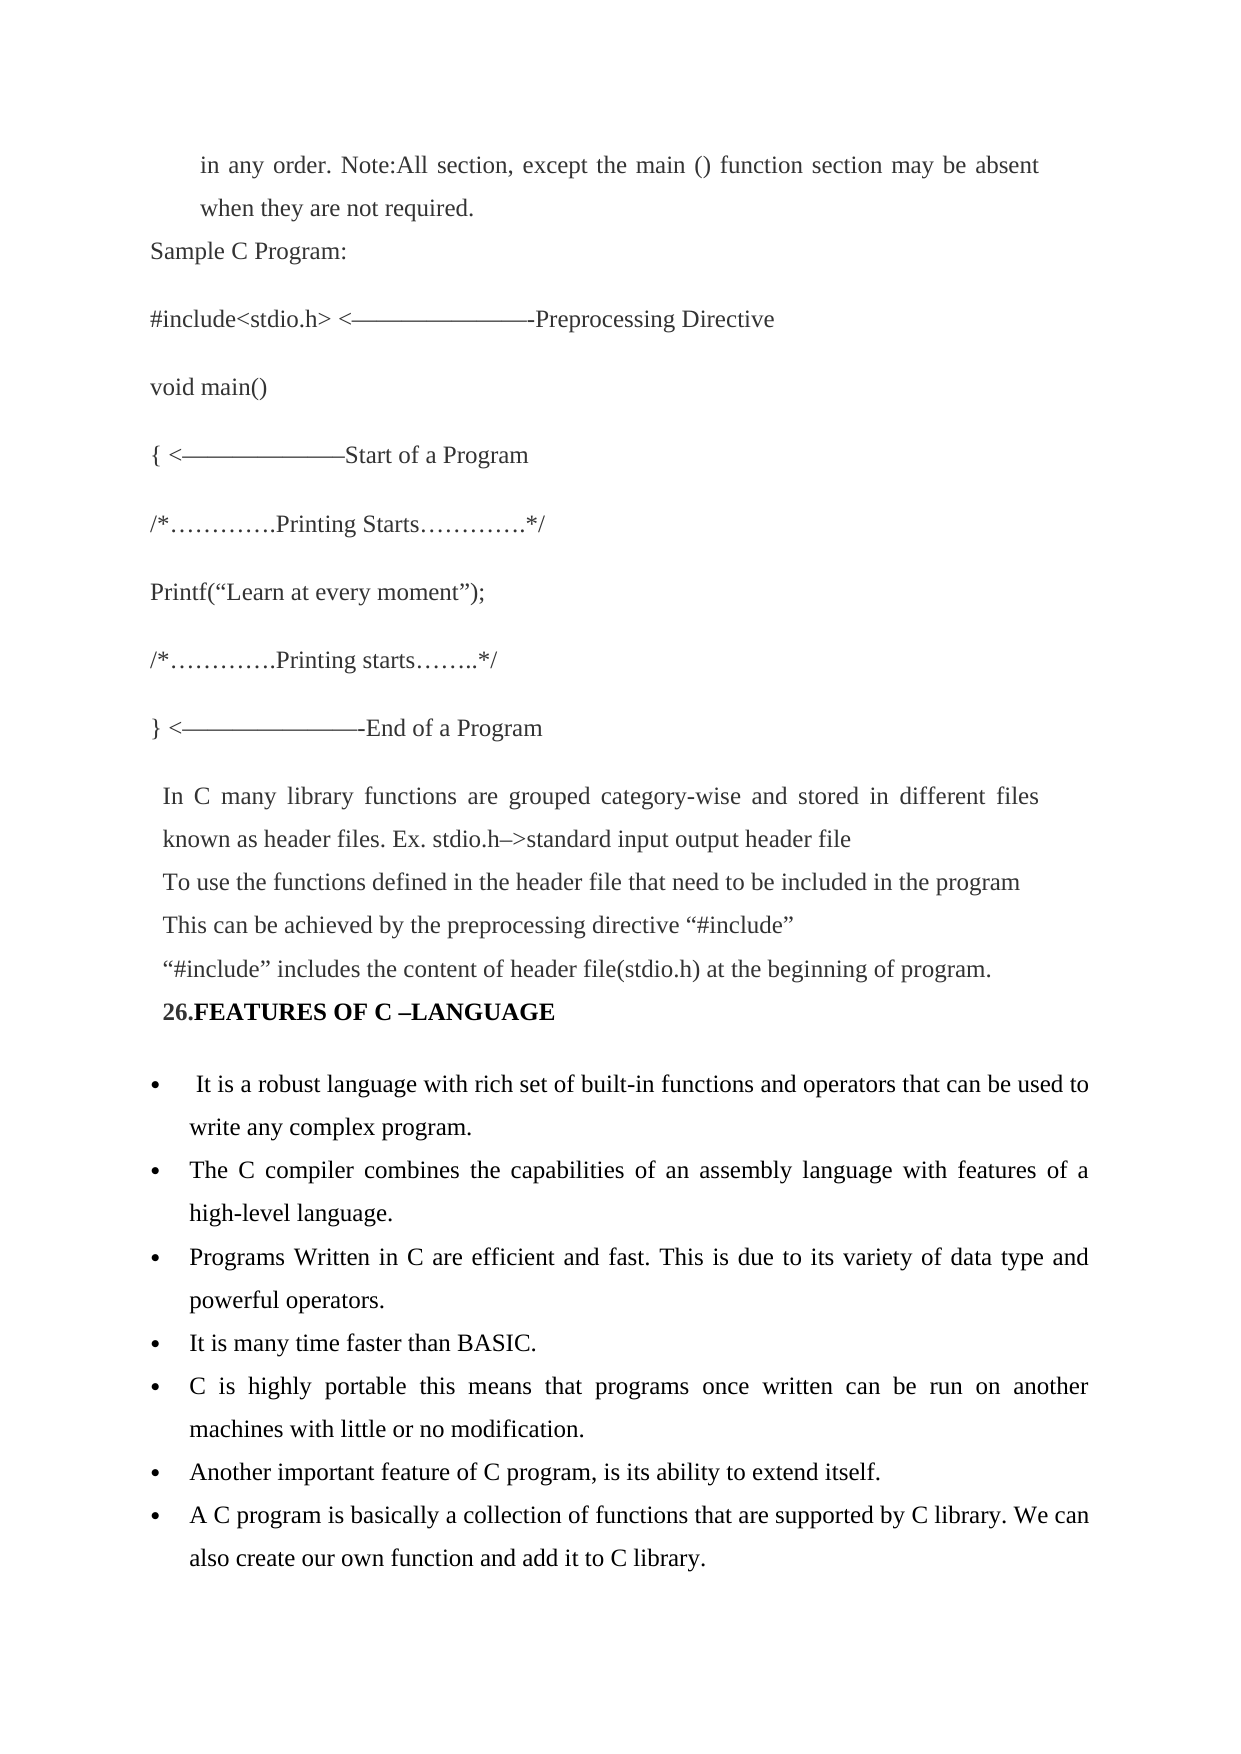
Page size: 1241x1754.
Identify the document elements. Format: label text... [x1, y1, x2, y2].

text This can be achieved by the preprocessing directive “#include” [162, 911, 1040, 939]
list It is a robust language with rich set of built-in functions and operators that can be used to write any complex program. [152, 1069, 1090, 1141]
list A C program is basically a collection of functions that are supported by C library. We can also create our own function and add it to C library. [152, 1500, 1090, 1572]
list It is many time faster than BASIC. [152, 1328, 1090, 1357]
text “#include” includes the content of header file(stdio.h) at the beginning of program. [162, 954, 1040, 982]
text 26.FEATURES OF C –LANGUAGE [162, 997, 1040, 1026]
text Printf(“Learn at every moment”); [150, 577, 1090, 606]
text Sample C Program: [150, 236, 1090, 265]
list The C compiler combines the capabilities of an assembly language with features of a high-level language. [152, 1155, 1090, 1227]
text In C many library functions are grouped category-wise and stored in different files known as header files. Ex. stdio.h–>standard input output header file [162, 781, 1040, 853]
text void main() [150, 372, 1090, 401]
list Another important feature of C program, is its ability to extend itself. [152, 1457, 1090, 1486]
text } <———————-End of a Program [150, 713, 1090, 742]
text /*………….Printing Starts………….*/ [150, 509, 1090, 537]
text #include<stdio.h> <———————-Preprocessing Directive [150, 304, 1090, 333]
text To use the functions defined in the header file that need to be included in the program [162, 867, 1040, 896]
list Programs Written in C are efficient and fast. This is due to its variety of data type and powerful operators. [152, 1242, 1090, 1313]
text /*………….Printing starts……..*/ [150, 645, 1090, 674]
text { <——————–Start of a Program [150, 441, 1090, 469]
list C is highly portable this means that programs once written can be run on another machines with little or no modification. [152, 1371, 1090, 1443]
